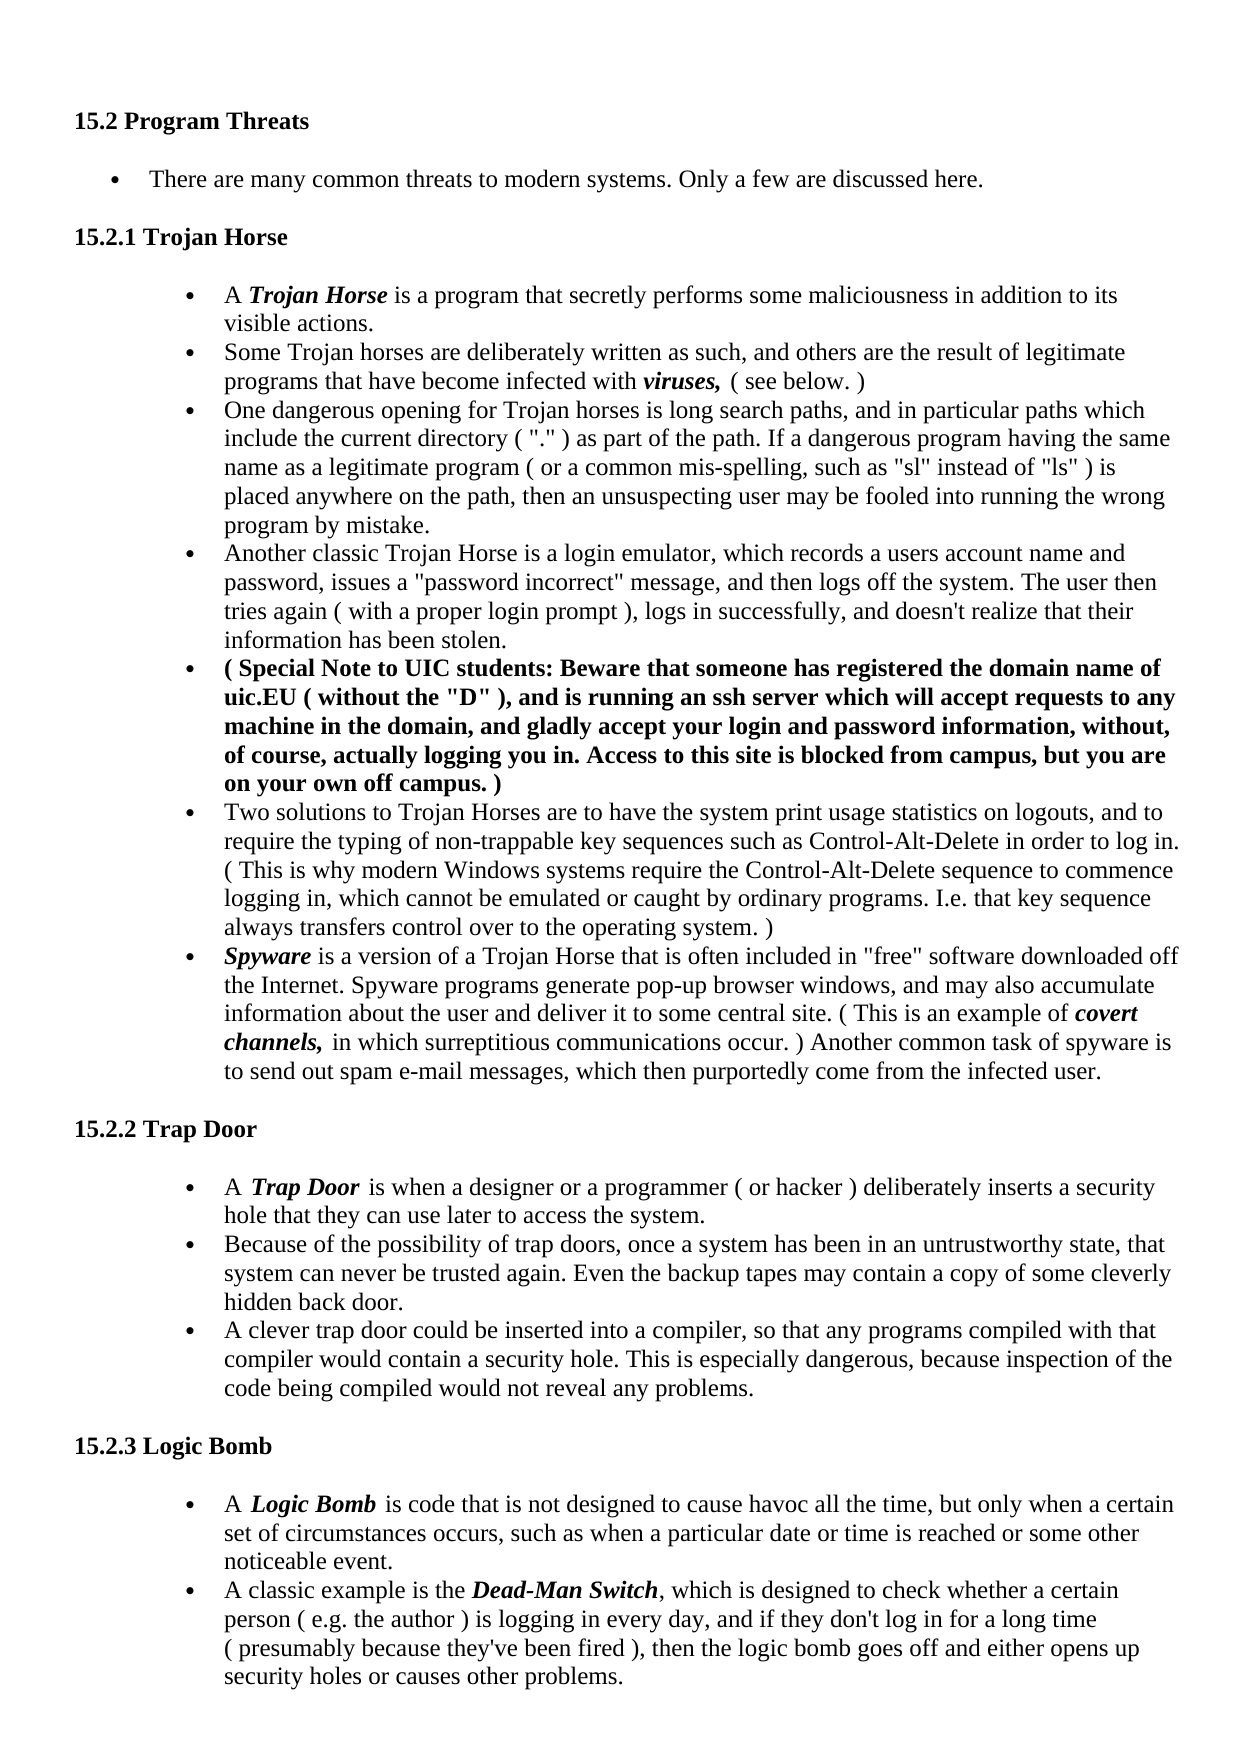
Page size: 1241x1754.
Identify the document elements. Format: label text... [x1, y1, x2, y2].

list Because of the possibility of trap doors, once a system has been in an untrustworthy state, that system can never be trusted again. Even the backup tapes may contain a copy of some cleverly hidden back door. [186, 1229, 1181, 1316]
list A classic example is the Dead-Man Switch, which is designed to check whether a certain person ( e.g. the author ) is logging in every day, and if they don't log in for a long time ( presumably because they've been fired ), then the logic bomb goes off and either opens up security holes or causes other problems. [186, 1575, 1181, 1690]
list Spyware is a version of a Trojan Horse that is often included in "free" software downloaded off the Internet. Spyware programs generate pop-up browser windows, and may also accumulate information about the user and deliver it to some central site. ( This is an example of covert channels, in which surreptitious communications occur. ) Another common task of spyware is to send out spam e-mail messages, which then purportedly come from the infected user. [186, 941, 1181, 1085]
list There are many common threats to modern systems. Only a few are discussed here. [111, 164, 1181, 193]
list Another classic Trojan Horse is a login emulator, which records a users account name and password, issues a "password incorrect" message, and then logs off the system. The user then tries again ( with a proper login prompt ), logs in successfully, and doesn't realize that their information has been stolen. [186, 538, 1181, 653]
list ( Special Note to UIC students: Beware that someone has registered the domain name of uic.EU ( without the "D" ), and is running an ssh server which will accept requests to any machine in the domain, and gladly accept your login and password information, without, of course, actually logging you in. Access to this site is blocked from campus, but you are on your own off campus. ) [186, 653, 1181, 797]
list Some Trojan horses are deliberately written as such, and others are the result of legitimate programs that have become infected with viruses, ( see below. ) [186, 337, 1181, 395]
text 15.2 Program Threats [74, 73, 1181, 135]
list One dangerous opening for Trojan horses is long search paths, and in particular paths which include the current directory ( "." ) as part of the path. If a dangerous program having the same name as a legitimate program ( or a common mis-spelling, such as "sl" instead of "ls" ) is placed anywhere on the path, then an unsuspecting user may be fooled into running the wrong program by mistake. [186, 395, 1181, 538]
list Two solutions to Trojan Horses are to have the system print usage statistics on logouts, and to require the typing of non-trappable key sequences such as Control-Alt-Delete in order to log in. ( This is why modern Windows systems require the Control-Alt-Delete sequence to commence logging in, which cannot be emulated or caught by ordinary programs. I.e. that key sequence always transfers control over to the operating system. ) [186, 797, 1181, 941]
list A Logic Bomb is code that is not designed to cause havoc all the time, but only when a certain set of circumstances occurs, such as when a particular date or time is reached or some other noticeable event. [186, 1489, 1181, 1575]
text 15.2.3 Logic Bomb [74, 1431, 1181, 1460]
list A Trojan Horse is a program that secretly performs some maliciousness in addition to its visible actions. [186, 280, 1181, 337]
list A Trap Door is when a designer or a programmer ( or hacker ) deliberately inserts a security hole that they can use later to access the system. [186, 1172, 1181, 1229]
text 15.2.2 Trap Door [74, 1114, 1181, 1143]
list A clever trap door could be inserted into a compiler, so that any programs compiled with that compiler would contain a security hole. This is especially dangerous, because inspection of the code being compiled would not reveal any problems. [186, 1316, 1181, 1402]
text 15.2.1 Trojan Horse [74, 222, 1181, 251]
